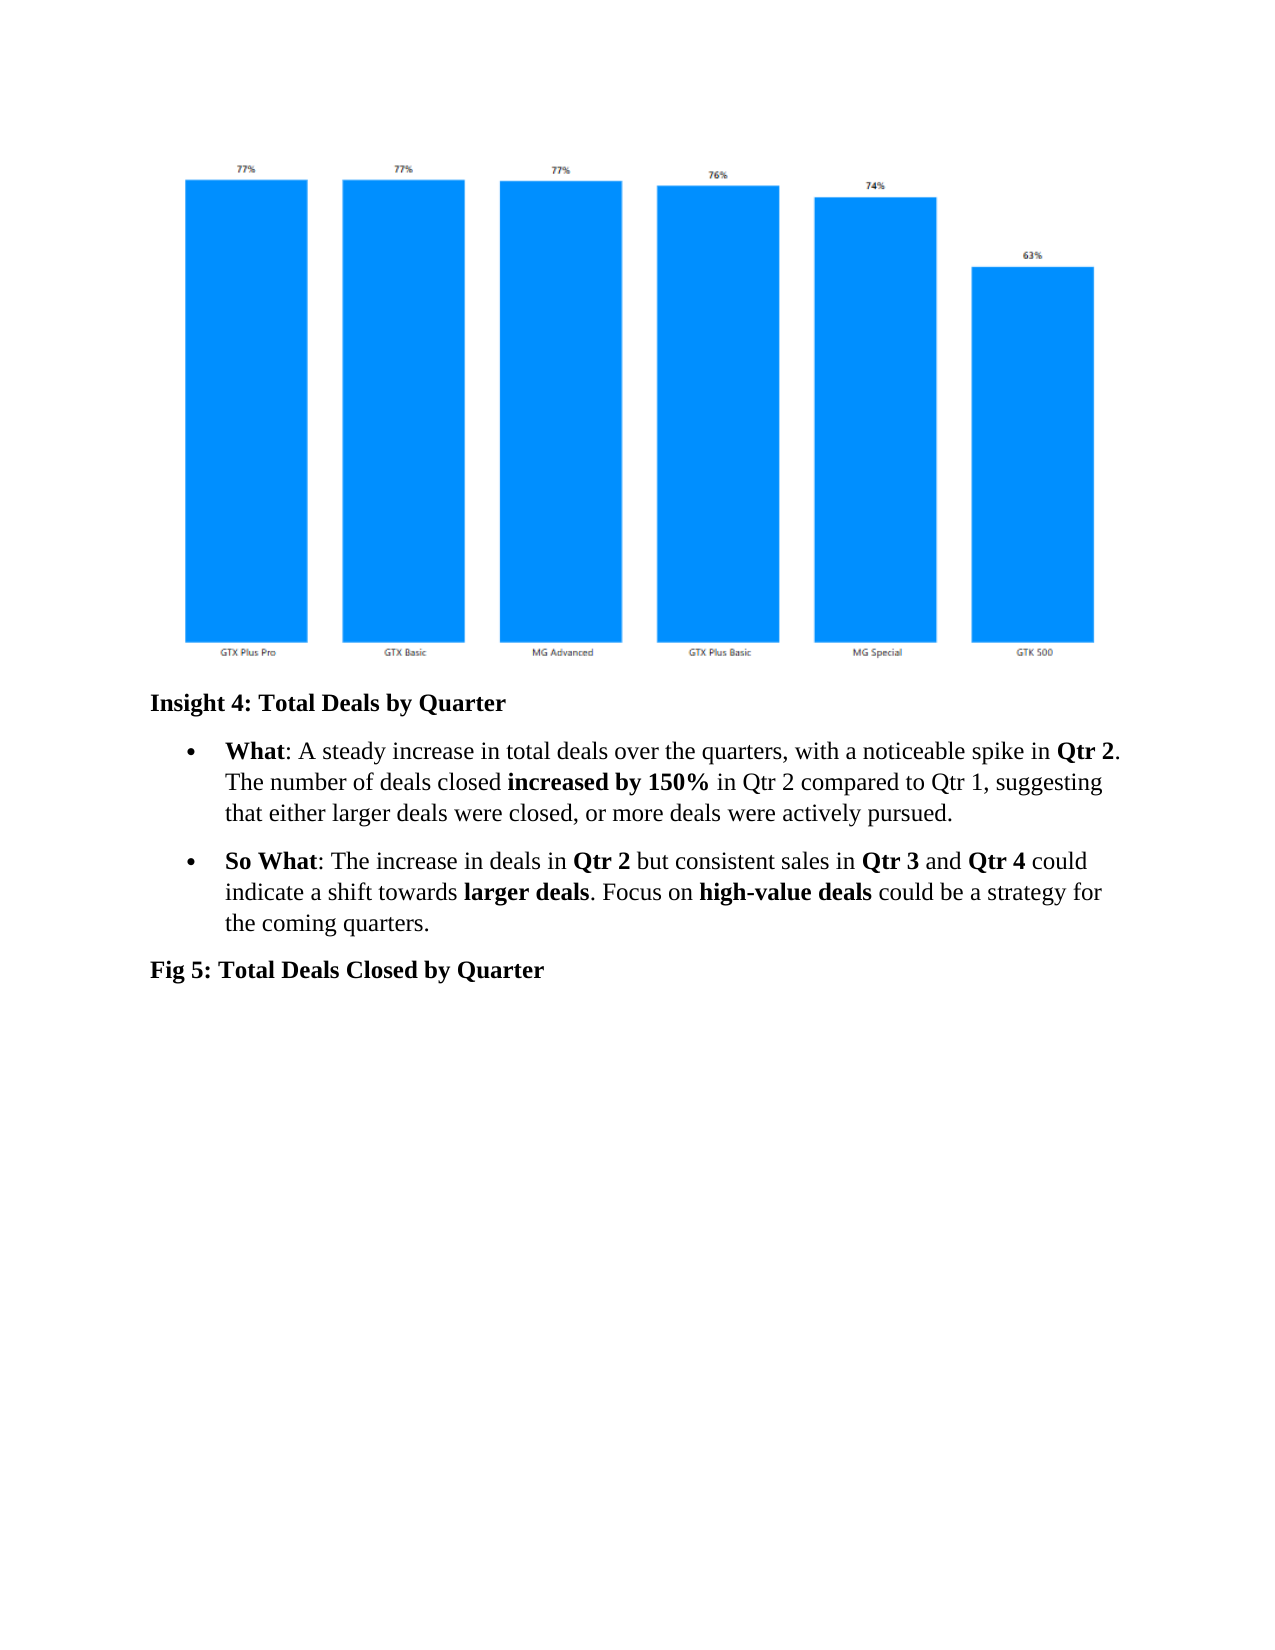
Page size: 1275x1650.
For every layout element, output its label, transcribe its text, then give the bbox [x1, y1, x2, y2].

list So What: The increase in deals in Qtr 2 but consistent sales in Qtr 3 and Qtr 4 could indicate a shift towards larger deals. Focus on high-value deals could be a strategy for the coming quarters. [187, 846, 1125, 937]
picture [150, 150, 1125, 670]
text Insight 4: Total Deals by Quarter [150, 688, 1125, 717]
list What: A steady increase in total deals over the quarters, with a noticeable spike in Qtr 2. The number of deals closed increased by 150% in Qtr 2 compared to Qtr 1, suggesting that either larger deals were closed, or more deals were actively pursued. [187, 736, 1125, 827]
text Fig 5: Total Deals Closed by Quarter [150, 956, 1125, 984]
